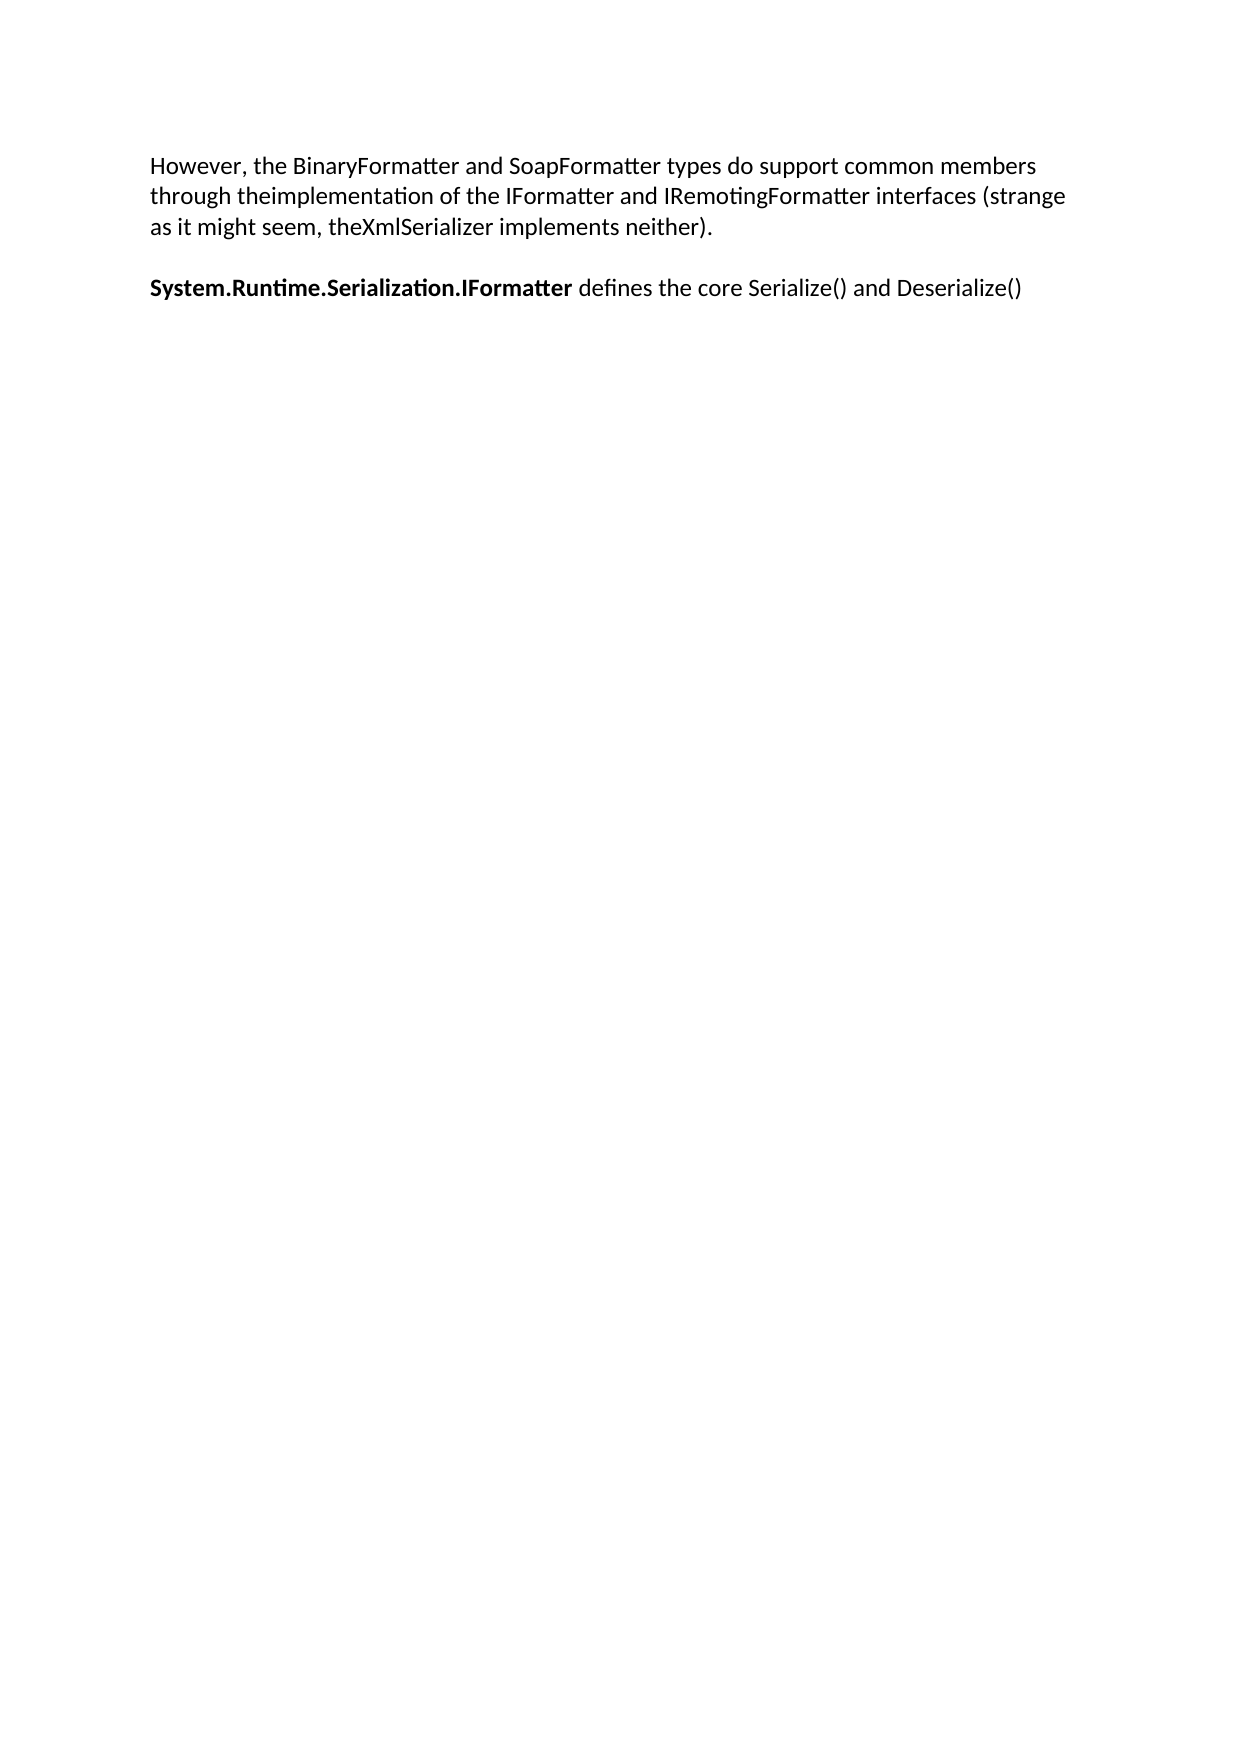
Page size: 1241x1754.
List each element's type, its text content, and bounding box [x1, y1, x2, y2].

text However, the BinaryFormatter and SoapFormatter types do support common members through theimplementation of the IFormatter and IRemotingFormatter interfaces (strange as it might seem, theXmlSerializer implements neither). [150, 150, 1090, 242]
text System.Runtime.Serialization.IFormatter defines the core Serialize() and Deserialize() [150, 272, 1090, 303]
